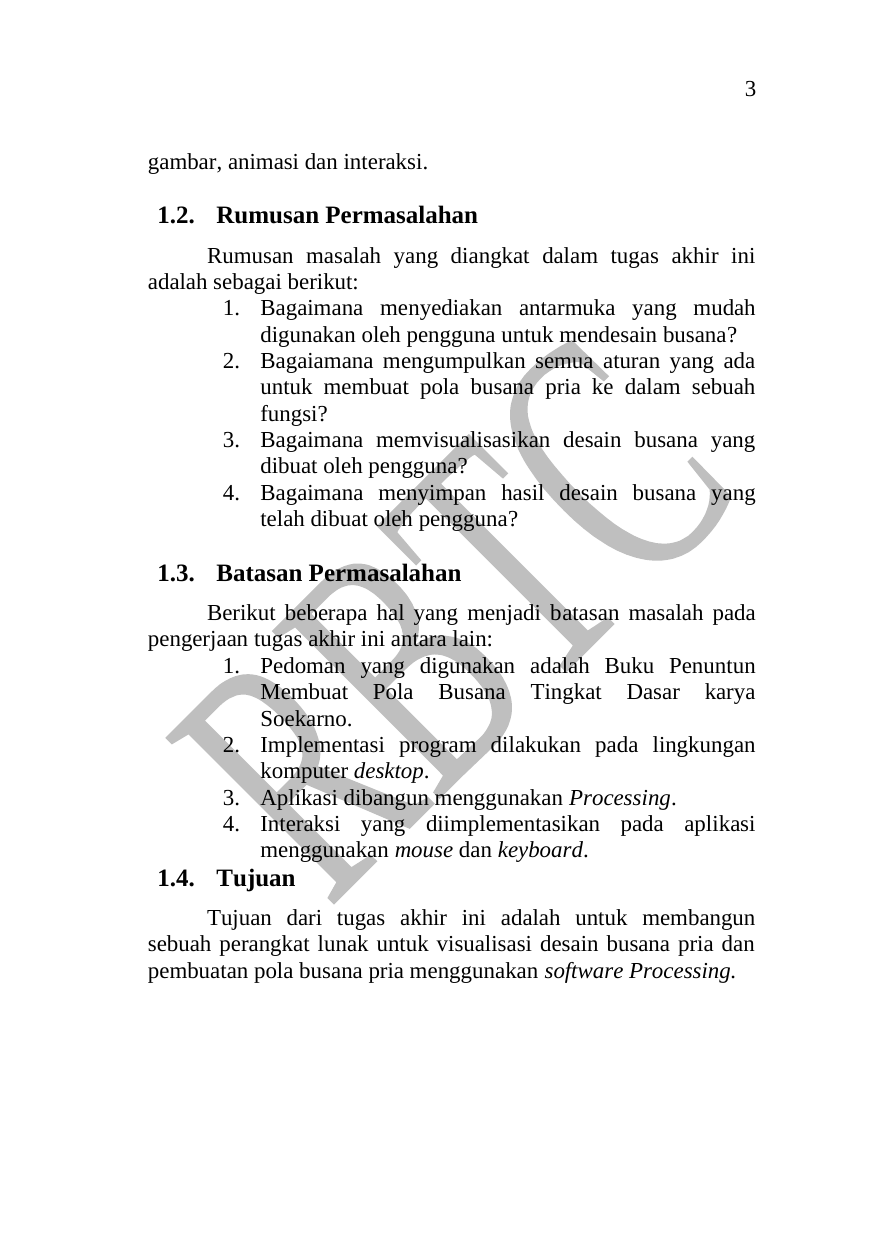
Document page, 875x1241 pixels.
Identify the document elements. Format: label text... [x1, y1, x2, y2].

subtitle Batasan Permasalahan [157, 558, 756, 587]
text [148, 148, 753, 174]
list Interaksi yang diimplementasikan pada aplikasi menggunakan mouse dan keyboard. [223, 810, 756, 863]
list Aplikasi dibangun menggunakan Processing. [223, 784, 756, 810]
list Implementasi program dilakukan pada lingkungan komputer desktop. [223, 731, 756, 784]
subtitle Tujuan [157, 863, 756, 891]
text Berikut beberapa hal yang menjadi batasan masalah pada pengerjaan tugas akhir ini antara lain: [148, 599, 756, 652]
list Bagaimana menyediakan antarmuka yang mudah digunakan oleh pengguna untuk mendesain busana? [223, 294, 756, 347]
list Bagaimana menyimpan hasil desain busana yang telah dibuat oleh pengguna? [223, 479, 756, 532]
text Rumusan masalah yang diangkat dalam tugas akhir ini adalah sebagai berikut: [148, 242, 756, 294]
list Bagaiamana mengumpulkan semua aturan yang ada untuk membuat pola busana pria ke dalam sebuah fungsi? [223, 347, 756, 426]
list Pedoman yang digunakan adalah Buku Penuntun Membuat Pola Busana Tingkat Dasar karya Soekarno. [223, 652, 756, 731]
list Bagaimana memvisualisasikan desain busana yang dibuat oleh pengguna? [223, 426, 756, 479]
subtitle Rumusan Permasalahan [157, 200, 756, 229]
list Tujuan dari tugas akhir ini adalah untuk membangun sebuah perangkat lunak untuk visualisasi desain busana pria dan pembuatan pola busana pria menggunakan software Processing. [148, 904, 756, 983]
